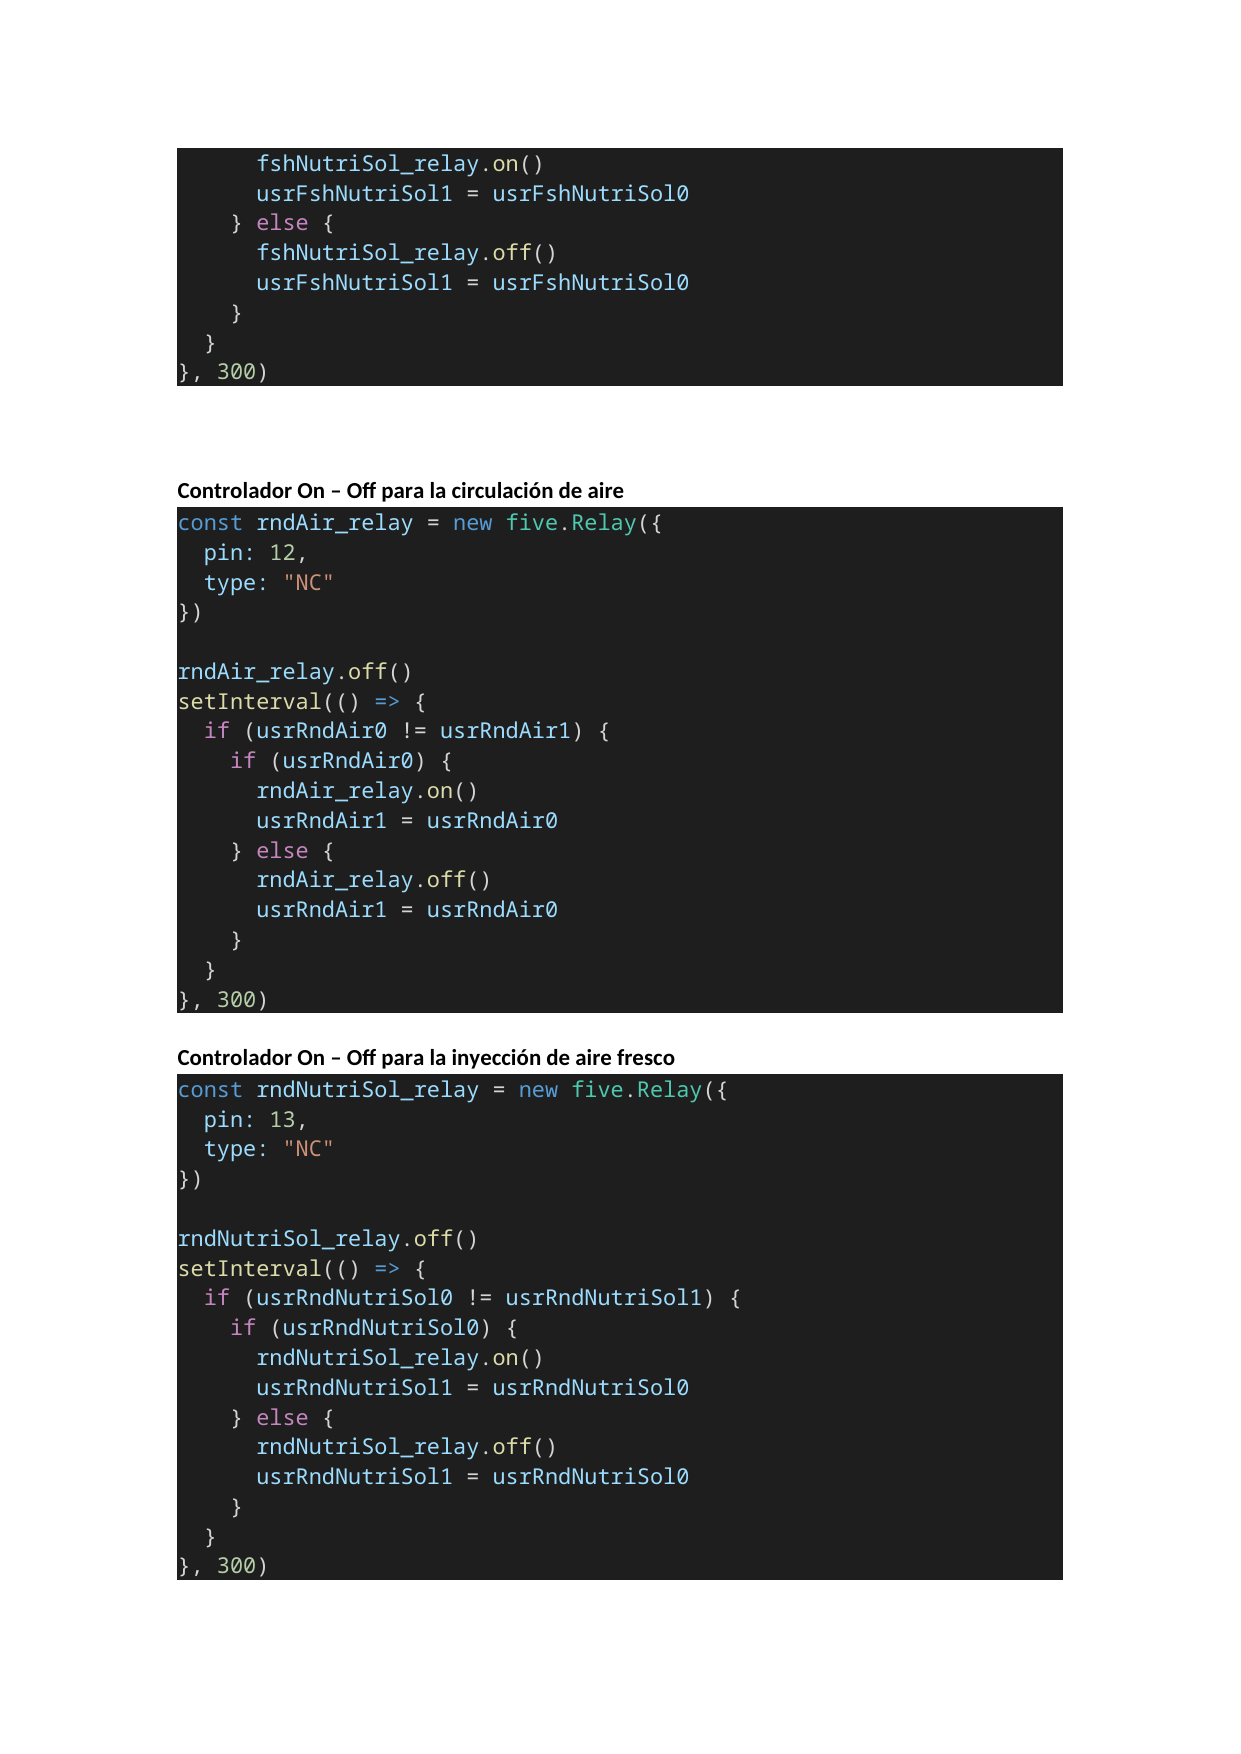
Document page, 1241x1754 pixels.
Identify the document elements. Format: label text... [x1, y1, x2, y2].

text }) [177, 1163, 1063, 1193]
text } [177, 954, 1063, 983]
text setInterval(() => { [177, 1252, 1063, 1282]
text setInterval(() => { [177, 686, 1063, 715]
text } [177, 924, 1063, 954]
text usrFshNutriSol1 = usrFshNutriSol0 [177, 177, 1063, 207]
text }) [177, 596, 1063, 626]
text pin: 13, [177, 1103, 1063, 1133]
text usrFshNutriSol1 = usrFshNutriSol0 [177, 267, 1063, 297]
text } else { [177, 207, 1063, 237]
text rndNutriSol_relay.off() [177, 1223, 1063, 1252]
text if (usrRndAir0 != usrRndAir1) { [177, 715, 1063, 745]
text rndAir_relay.on() [177, 775, 1063, 805]
text const rndNutriSol_relay = new five.Relay({ [177, 1074, 1063, 1103]
text }, 300) [177, 983, 1063, 1013]
text usrRndAir1 = usrRndAir0 [177, 805, 1063, 834]
text if (usrRndNutriSol0) { [177, 1312, 1063, 1342]
text fshNutriSol_relay.on() [177, 148, 1063, 177]
text } [177, 1521, 1063, 1550]
text rndNutriSol_relay.off() [177, 1431, 1063, 1461]
text }, 300) [177, 1550, 1063, 1580]
text } else { [177, 1401, 1063, 1431]
text const rndAir_relay = new five.Relay({ [177, 507, 1063, 537]
text fshNutriSol_relay.off() [177, 237, 1063, 267]
text type: "NC" [177, 1133, 1063, 1163]
text } [177, 326, 1063, 356]
text rndAir_relay.off() [177, 864, 1063, 894]
text Controlador On – Off para la circulación de aire [177, 477, 1063, 505]
text } [177, 1491, 1063, 1521]
text } else { [177, 834, 1063, 864]
text if (usrRndNutriSol0 != usrRndNutriSol1) { [177, 1282, 1063, 1312]
text } [177, 297, 1063, 326]
text usrRndAir1 = usrRndAir0 [177, 894, 1063, 924]
text usrRndNutriSol1 = usrRndNutriSol0 [177, 1461, 1063, 1491]
text }, 300) [177, 356, 1063, 386]
text rndAir_relay.off() [177, 656, 1063, 686]
text type: "NC" [177, 566, 1063, 596]
text rndNutriSol_relay.on() [177, 1342, 1063, 1372]
text pin: 12, [177, 537, 1063, 566]
text if (usrRndAir0) { [177, 745, 1063, 775]
text usrRndNutriSol1 = usrRndNutriSol0 [177, 1372, 1063, 1401]
text Controlador On – Off para la inyección de aire fresco [177, 1043, 1063, 1072]
